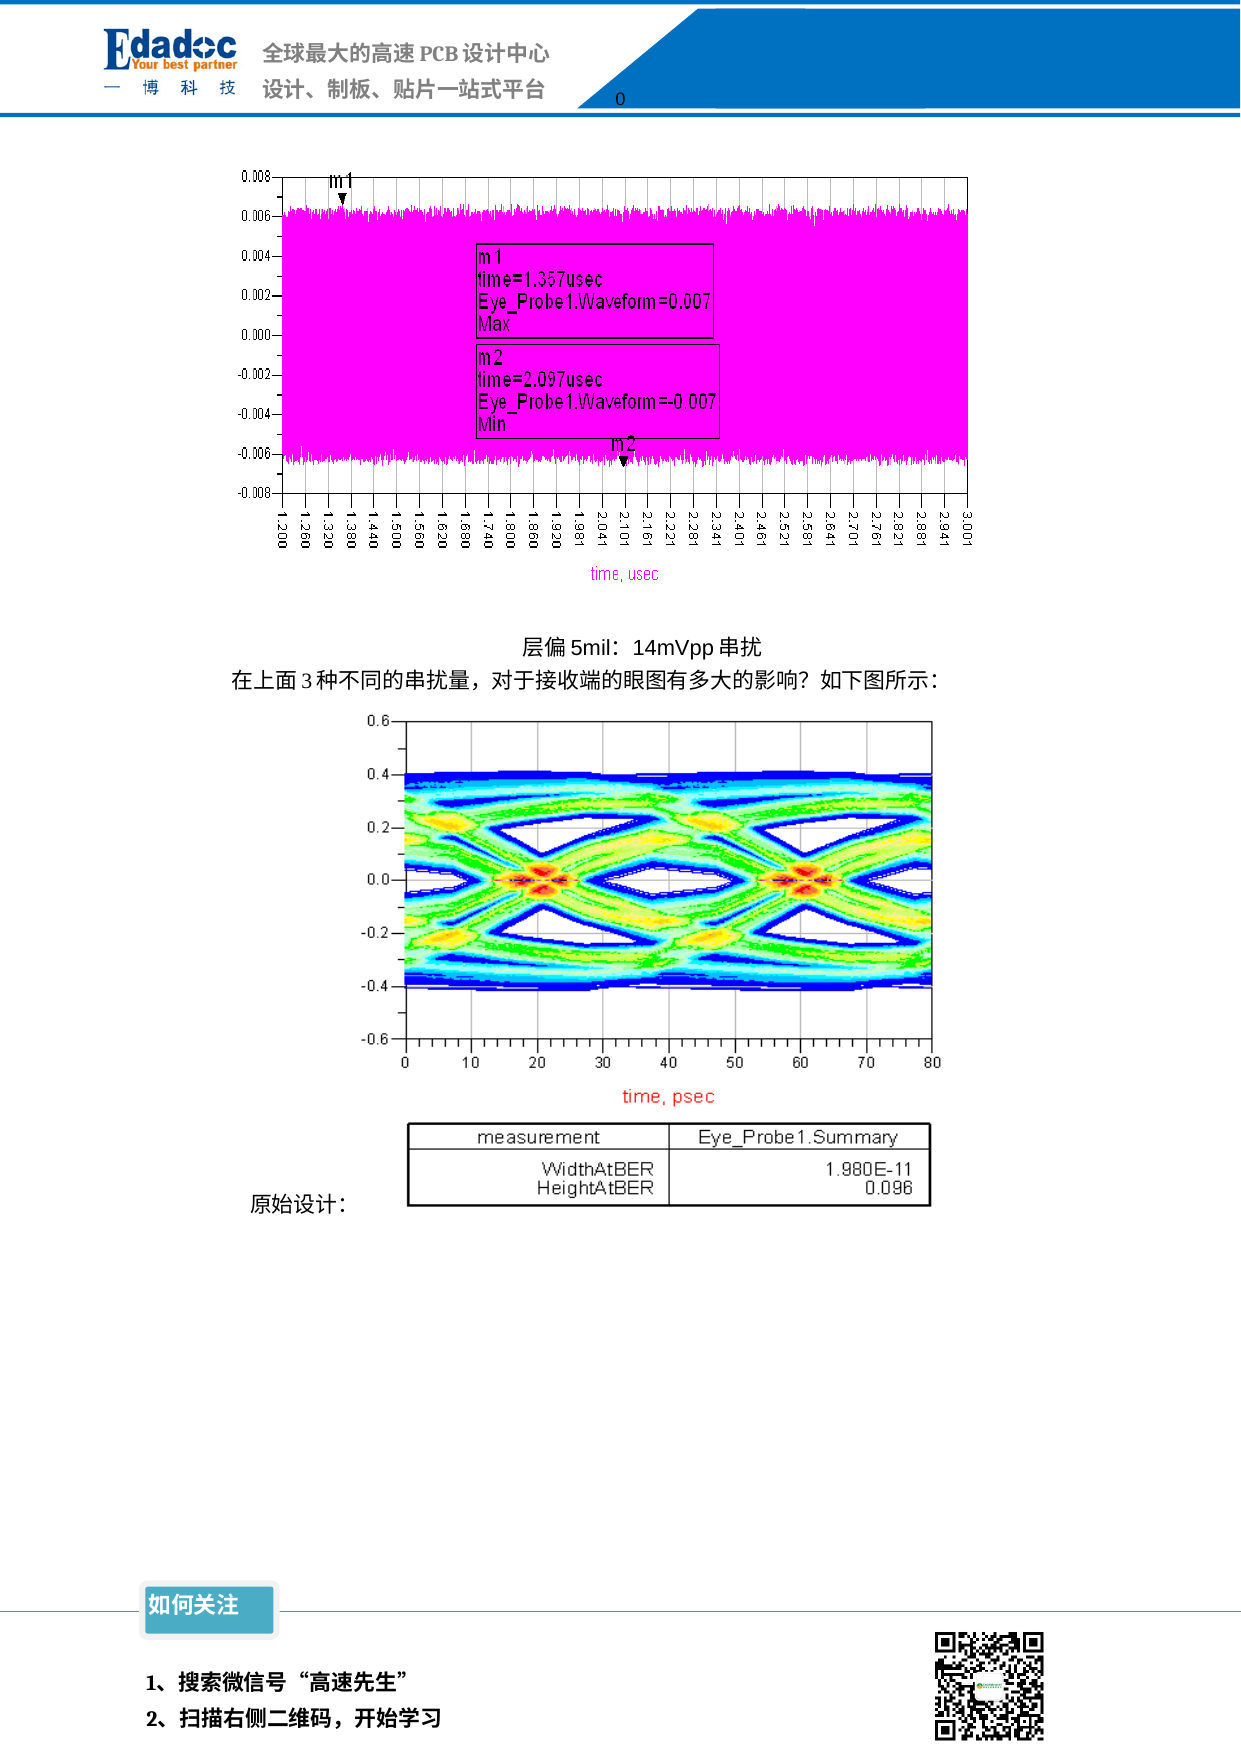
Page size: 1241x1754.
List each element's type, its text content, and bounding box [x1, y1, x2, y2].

picture [231, 161, 980, 589]
picture [92, 21, 246, 104]
picture [926, 1623, 1052, 1749]
text 在上面3种不同的串扰量，对于接收端的眼图有多大的影响？如下图所示： [187, 662, 1053, 695]
text 层偏5mil：14mVpp串扰 [187, 630, 1053, 662]
picture [359, 710, 947, 1213]
